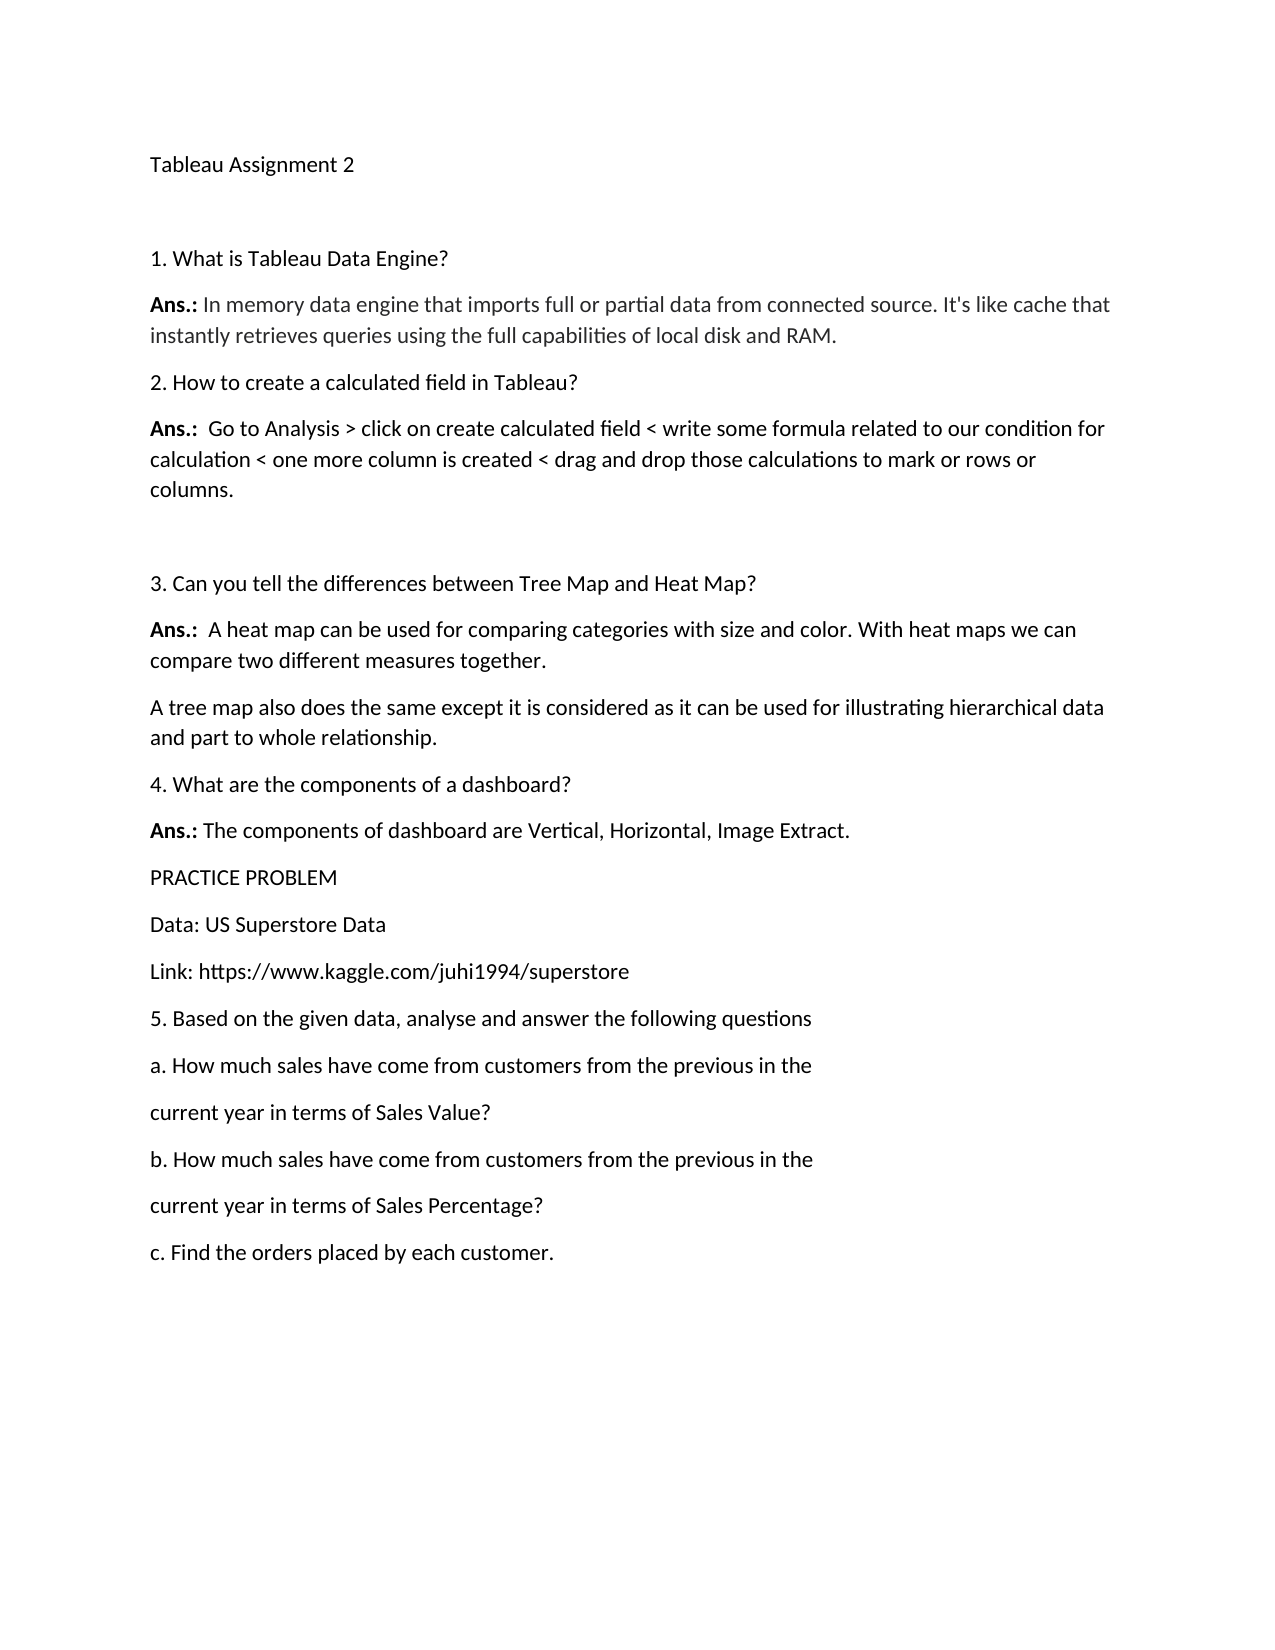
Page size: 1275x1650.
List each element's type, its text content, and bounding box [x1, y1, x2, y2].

text A tree map also does the same except it is considered as it can be used for illustrating hierarchical data and part to whole relationship. [150, 693, 1125, 751]
text Ans.: The components of dashboard are Vertical, Horizontal, Image Extract. [150, 817, 1125, 845]
text Tableau Assignment 2 [150, 150, 1125, 178]
text 1. What is Tableau Data Engine? [150, 244, 1125, 272]
text b. How much sales have come from customers from the previous in the [150, 1145, 1125, 1173]
text Ans.: A heat map can be used for comparing categories with size and color. With heat maps we can compare two different measures together. [150, 616, 1125, 674]
text Ans.: In memory data engine that imports full or partial data from connected source. It's like cache that instantly retrieves queries using the full capabilities of local disk and RAM. [150, 291, 1125, 349]
text 5. Based on the given data, analyse and answer the following questions [150, 1004, 1125, 1032]
text PRACTICE PROBLEM [150, 863, 1125, 892]
text 4. What are the components of a dashboard? [150, 770, 1125, 798]
text Data: US Superstore Data [150, 910, 1125, 938]
text Ans.: Go to Analysis > click on create calculated field < write some formula related to our condition for calculation < one more column is created < drag and drop those calculations to mark or rows or columns. [150, 414, 1125, 503]
text 2. How to create a calculated field in Tableau? [150, 368, 1125, 396]
text 3. Can you tell the differences between Tree Map and Heat Map? [150, 569, 1125, 597]
text current year in terms of Sales Percentage? [150, 1192, 1125, 1220]
text c. Find the orders placed by each customer. [150, 1238, 1125, 1267]
text a. How much sales have come from customers from the previous in the [150, 1051, 1125, 1079]
text Link: https://www.kaggle.com/juhi1994/superstore [150, 957, 1125, 985]
text current year in terms of Sales Value? [150, 1098, 1125, 1126]
